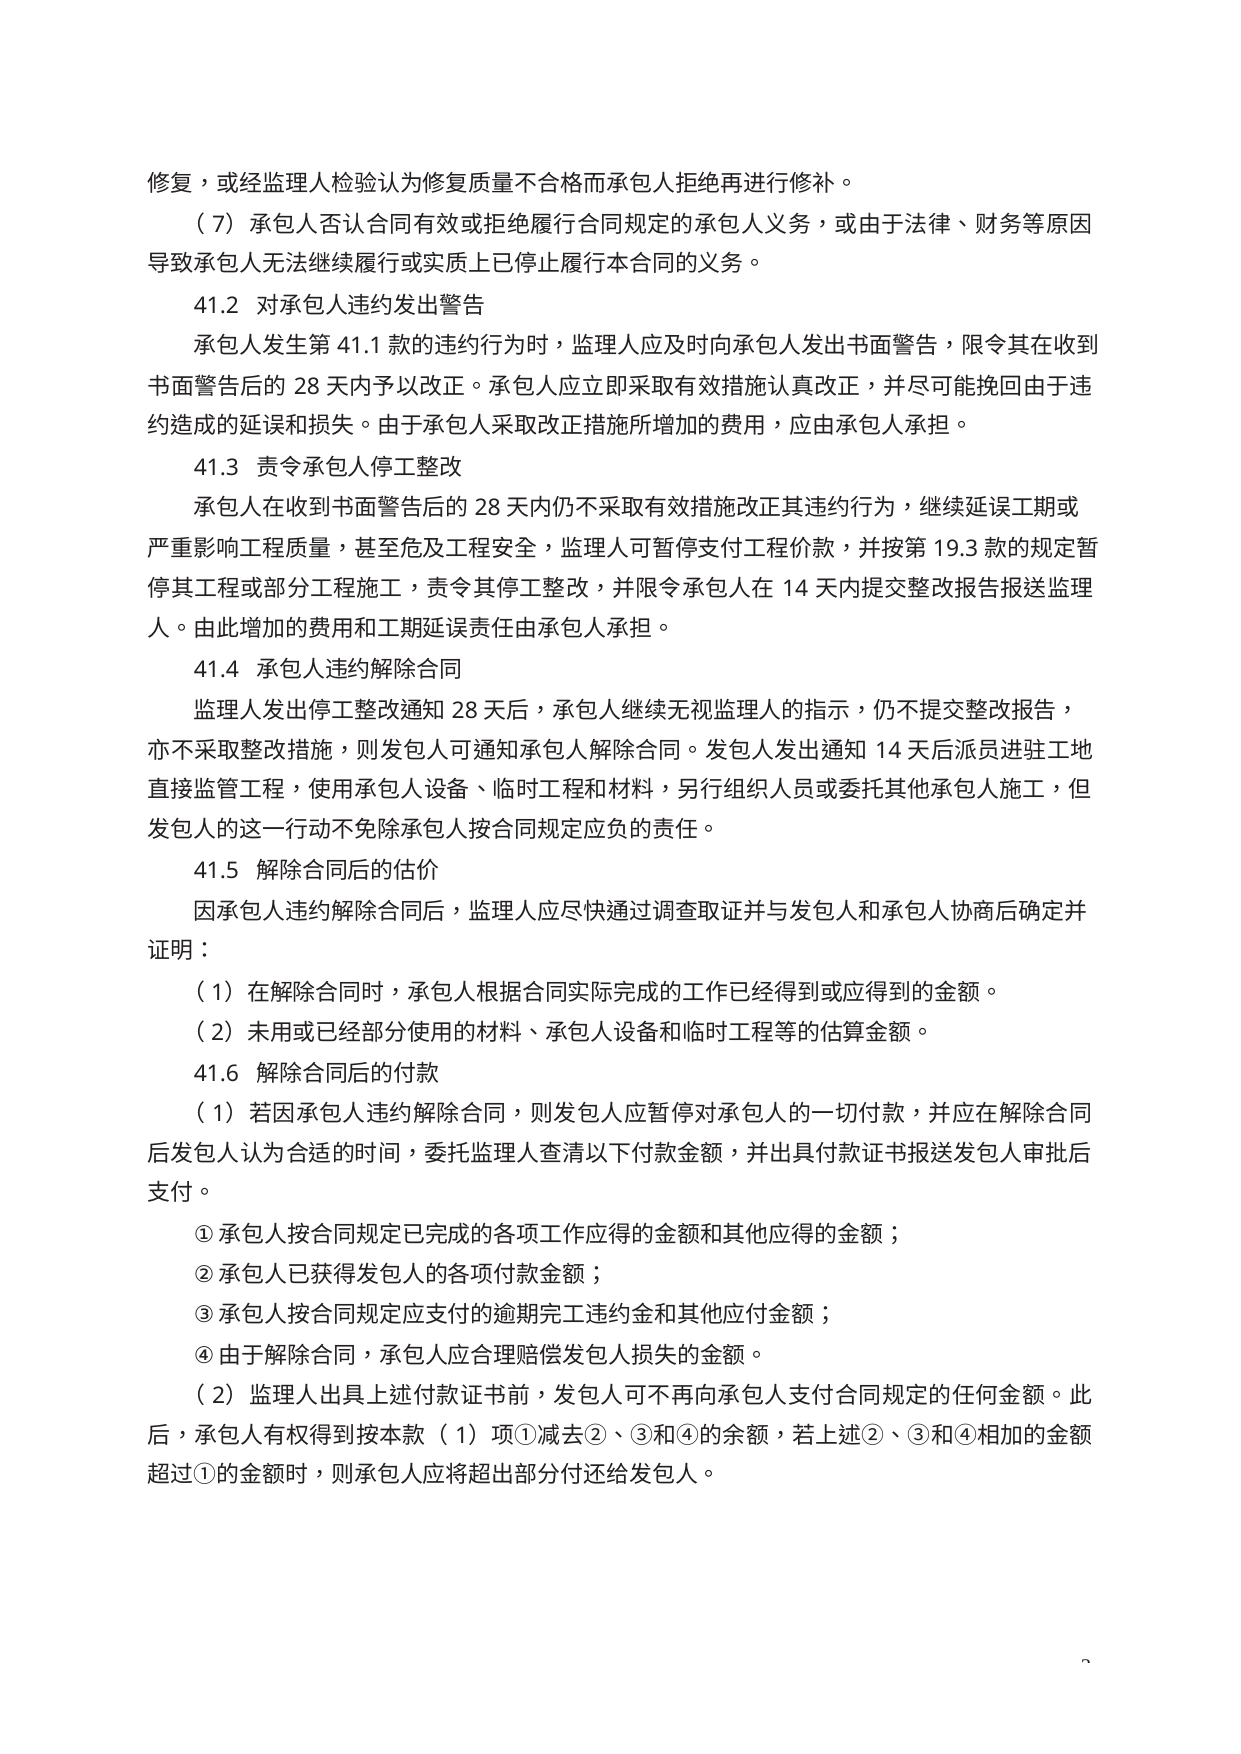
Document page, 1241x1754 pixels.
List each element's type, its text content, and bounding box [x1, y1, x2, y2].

text ④由于解除合同，承包人应合理赔偿发包人损失的金额。 [193, 1339, 1115, 1370]
text 监理人发出停工整改通知 28 天后，承包人继续无视监理人的指示，仍不提交整改报告， [193, 693, 1115, 725]
text （ 2）监理人出具上述付款证书前，发包人可不再向承包人支付合同规定的任何金额。此后，承包人有权得到按本款（ 1）项①减去②、③和④的余额，若上述②、③和④相加的金额超过①的金额时，则承包人应将超出部分付还给发包人。 [148, 1379, 1094, 1489]
text ②承包人已获得发包人的各项付款金额； [193, 1258, 1115, 1289]
text ①承包人按合同规定已完成的各项工作应得的金额和其他应得的金额； [193, 1218, 1115, 1249]
text 严重影响工程质量，甚至危及工程安全，监理人可暂停支付工程价款，并按第 19.3 款的规定暂 [148, 532, 1115, 563]
text 修复，或经监理人检验认为修复质量不合格而承包人拒绝再进行修补。 [148, 167, 1115, 198]
list 解除合同后的付款 [193, 1057, 1115, 1088]
list 解除合同后的估价 [193, 854, 1115, 886]
text ③承包人按合同规定应支付的逾期完工违约金和其他应付金额； [193, 1298, 1115, 1330]
text （ 2）未用或已经部分使用的材料、承包人设备和临时工程等的估算金额。 [182, 1016, 1115, 1048]
text 亦不采取整改措施，则发包人可通知承包人解除合同。发包人发出通知 14 天后派员进驻工地直接监管工程，使用承包人设备、临时工程和材料，另行组织人员或委托其他承包人施工，但发包人的这一行动不免除承包人按合同规定应负的责任。 [148, 734, 1093, 844]
text （ 1）若因承包人违约解除合同，则发包人应暂停对承包人的一切付款，并应在解除合同后发包人认为合适的时间，委托监理人查清以下付款金额，并出具付款证书报送发包人审批后支付。 [148, 1097, 1094, 1207]
text 停其工程或部分工程施工，责令其停工整改，并限令承包人在 14 天内提交整改报告报送监理人。由此增加的费用和工期延误责任由承包人承担。 [148, 572, 1093, 643]
list 责令承包人停工整改 [193, 451, 1115, 482]
text 承包人在收到书面警告后的 28 天内仍不采取有效措施改正其违约行为，继续延误工期或 [193, 491, 1115, 522]
text （ 1）在解除合同时，承包人根据合同实际完成的工作已经得到或应得到的金额。 [182, 976, 1115, 1007]
list 对承包人违约发出警告 [193, 288, 1115, 320]
list 承包人违约解除合同 [193, 653, 1115, 684]
text 承包人发生第 41.1 款的违约行为时，监理人应及时向承包人发出书面警告，限令其在收到 [193, 329, 1115, 360]
text （ 7）承包人否认合同有效或拒绝履行合同规定的承包人义务，或由于法律、财务等原因导致承包人无法继续履行或实质上已停止履行本合同的义务。 [148, 208, 1093, 278]
text 书面警告后的 28 天内予以改正。承包人应立即采取有效措施认真改正，并尽可能挽回由于违约造成的延误和损失。由于承包人采取改正措施所增加的费用，应由承包人承担。 [148, 369, 1093, 440]
text 因承包人违约解除合同后，监理人应尽快通过调查取证并与发包人和承包人协商后确定并证明： [148, 895, 1106, 966]
